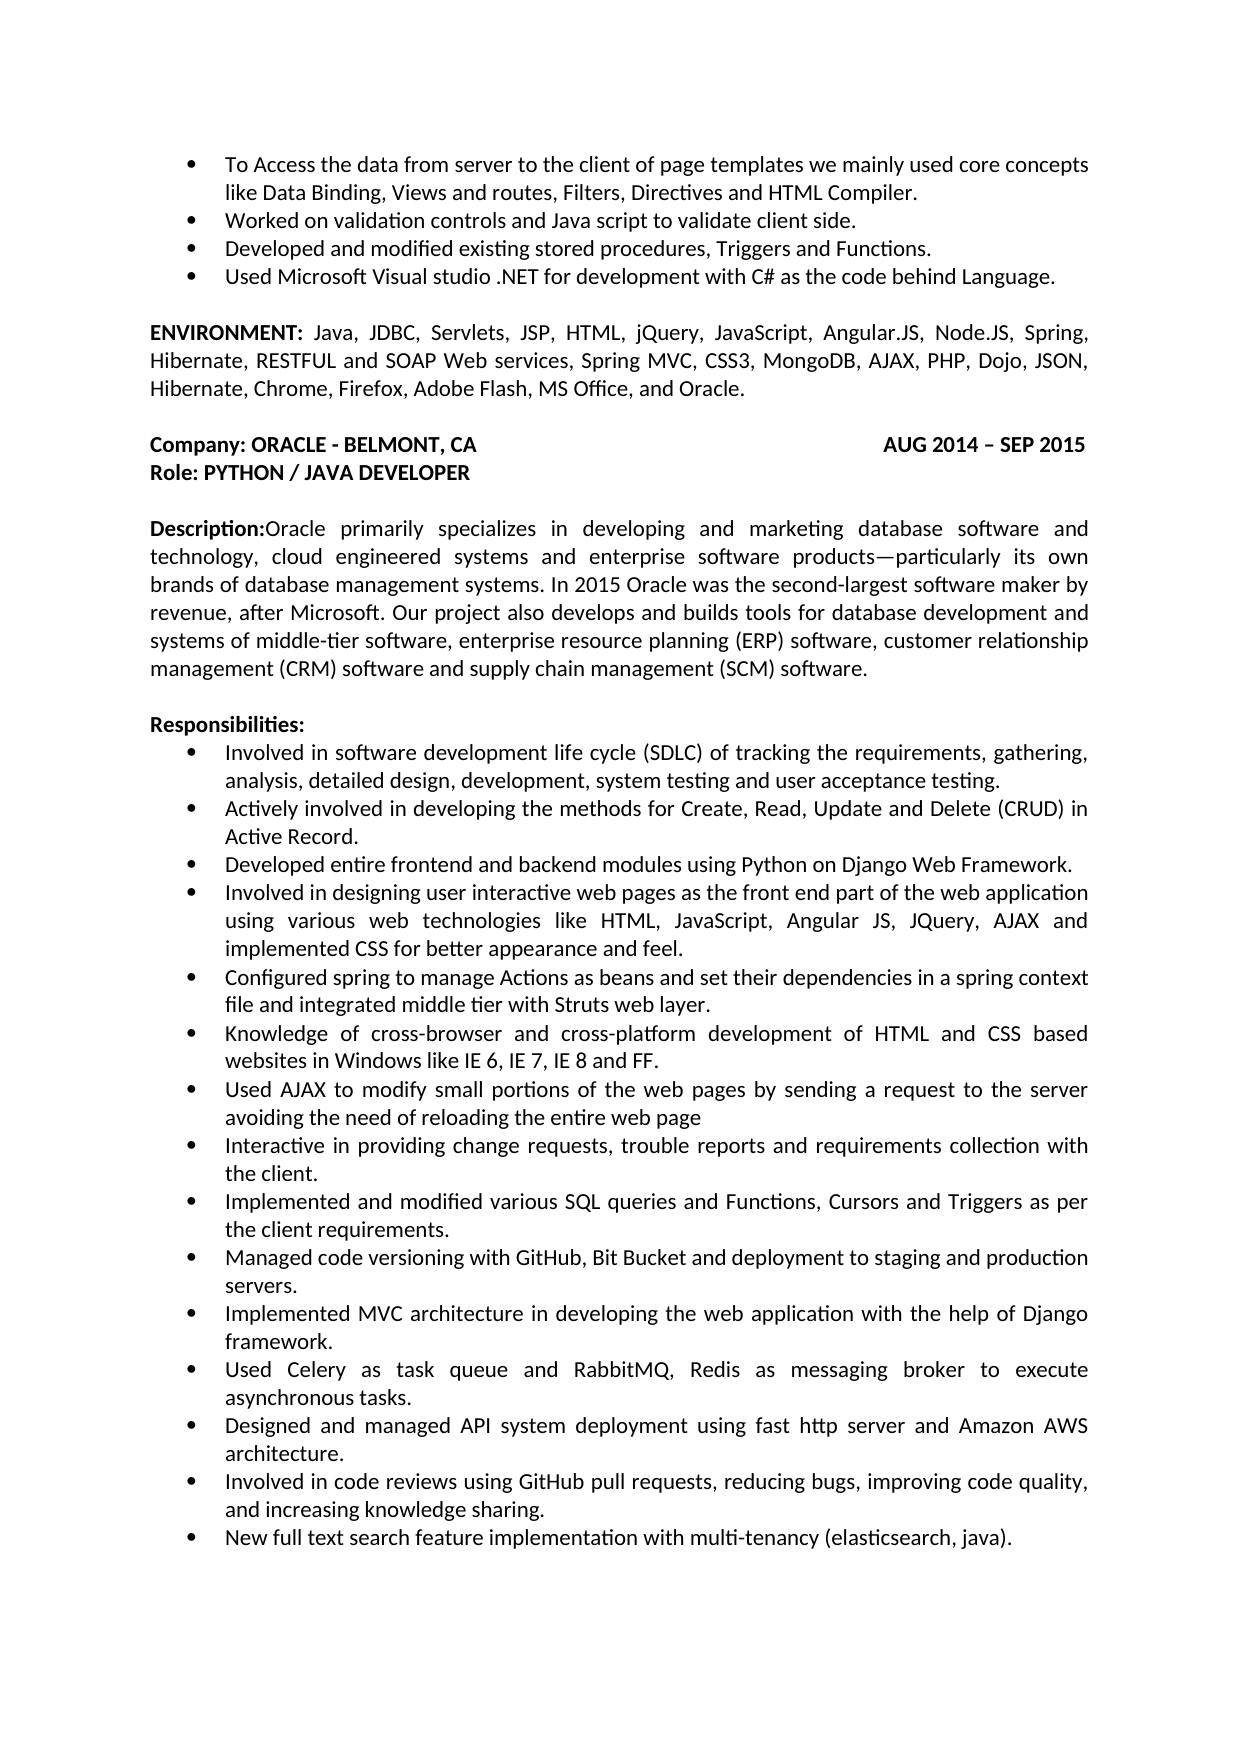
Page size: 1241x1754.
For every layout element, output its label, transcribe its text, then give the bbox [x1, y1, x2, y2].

list Configured spring to manage Actions as beans and set their dependencies in a spring context file and integrated middle tier with Struts web layer. [187, 963, 1090, 1019]
list Used Celery as task queue and RabbitMQ, Redis as messaging broker to execute asynchronous tasks. [187, 1355, 1090, 1411]
list Implemented MVC architecture in developing the web application with the help of Django framework. [187, 1299, 1090, 1355]
list Knowledge of cross-browser and cross-platform development of HTML and CSS based websites in Windows like IE 6, IE 7, IE 8 and FF. [187, 1019, 1090, 1075]
list Worked on validation controls and Java script to validate client side. [187, 206, 1090, 234]
list New full text search feature implementation with multi-tenancy (elasticsearch, java). [187, 1523, 1090, 1551]
list Involved in code reviews using GitHub pull requests, reducing bugs, improving code quality, and increasing knowledge sharing. [187, 1467, 1090, 1523]
list Used Microsoft Visual studio .NET for development with C# as the code behind Language. [187, 262, 1090, 290]
list Managed code versioning with GitHub, Bit Bucket and deployment to staging and production servers. [187, 1243, 1090, 1299]
list Developed entire frontend and backend modules using Python on Django Web Framework. [187, 851, 1090, 878]
text Description:Oracle primarily specializes in developing and marketing database software and technology, cloud engineered systems and enterprise software products—particularly its own brands of database management systems. In 2015 Oracle was the second-largest software maker by revenue, after Microsoft. Our project also develops and builds tools for database development and systems of middle-tier software, enterprise resource planning (ERP) software, customer relationship management (CRM) software and supply chain management (SCM) software. [150, 514, 1090, 682]
text ENVIRONMENT: Java, JDBC, Servlets, JSP, HTML, jQuery, JavaScript, Angular.JS, Node.JS, Spring, Hibernate, RESTFUL and SOAP Web services, Spring MVC, CSS3, MongoDB, AJAX, PHP, Dojo, JSON, Hibernate, Chrome, Firefox, Adobe Flash, MS Office, and Oracle. [150, 318, 1090, 402]
list Implemented and modified various SQL queries and Functions, Cursors and Triggers as per the client requirements. [187, 1187, 1090, 1243]
list Actively involved in developing the methods for Create, Read, Update and Delete (CRUD) in Active Record. [187, 794, 1090, 851]
text Company: ORACLE - BELMONT, CA AUG 2014 – SEP 2015 [150, 430, 1090, 458]
text Role: PYTHON / JAVA DEVELOPER [150, 458, 1090, 486]
list Designed and managed API system deployment using fast http server and Amazon AWS architecture. [187, 1411, 1090, 1467]
list Interactive in providing change requests, trouble reports and requirements collection with the client. [187, 1131, 1090, 1187]
list Used AJAX to modify small portions of the web pages by sending a request to the server avoiding the need of reloading the entire web page [187, 1075, 1090, 1131]
list To Access the data from server to the client of page templates we mainly used core concepts like Data Binding, Views and routes, Filters, Directives and HTML Compiler. [187, 150, 1090, 206]
text Responsibilities: [150, 710, 1090, 738]
list Involved in designing user interactive web pages as the front end part of the web application using various web technologies like HTML, JavaScript, Angular JS, JQuery, AJAX and implemented CSS for better appearance and feel. [187, 878, 1090, 963]
list Developed and modified existing stored procedures, Triggers and Functions. [187, 234, 1090, 262]
list Involved in software development life cycle (SDLC) of tracking the requirements, gathering, analysis, detailed design, development, system testing and user acceptance testing. [187, 738, 1090, 794]
